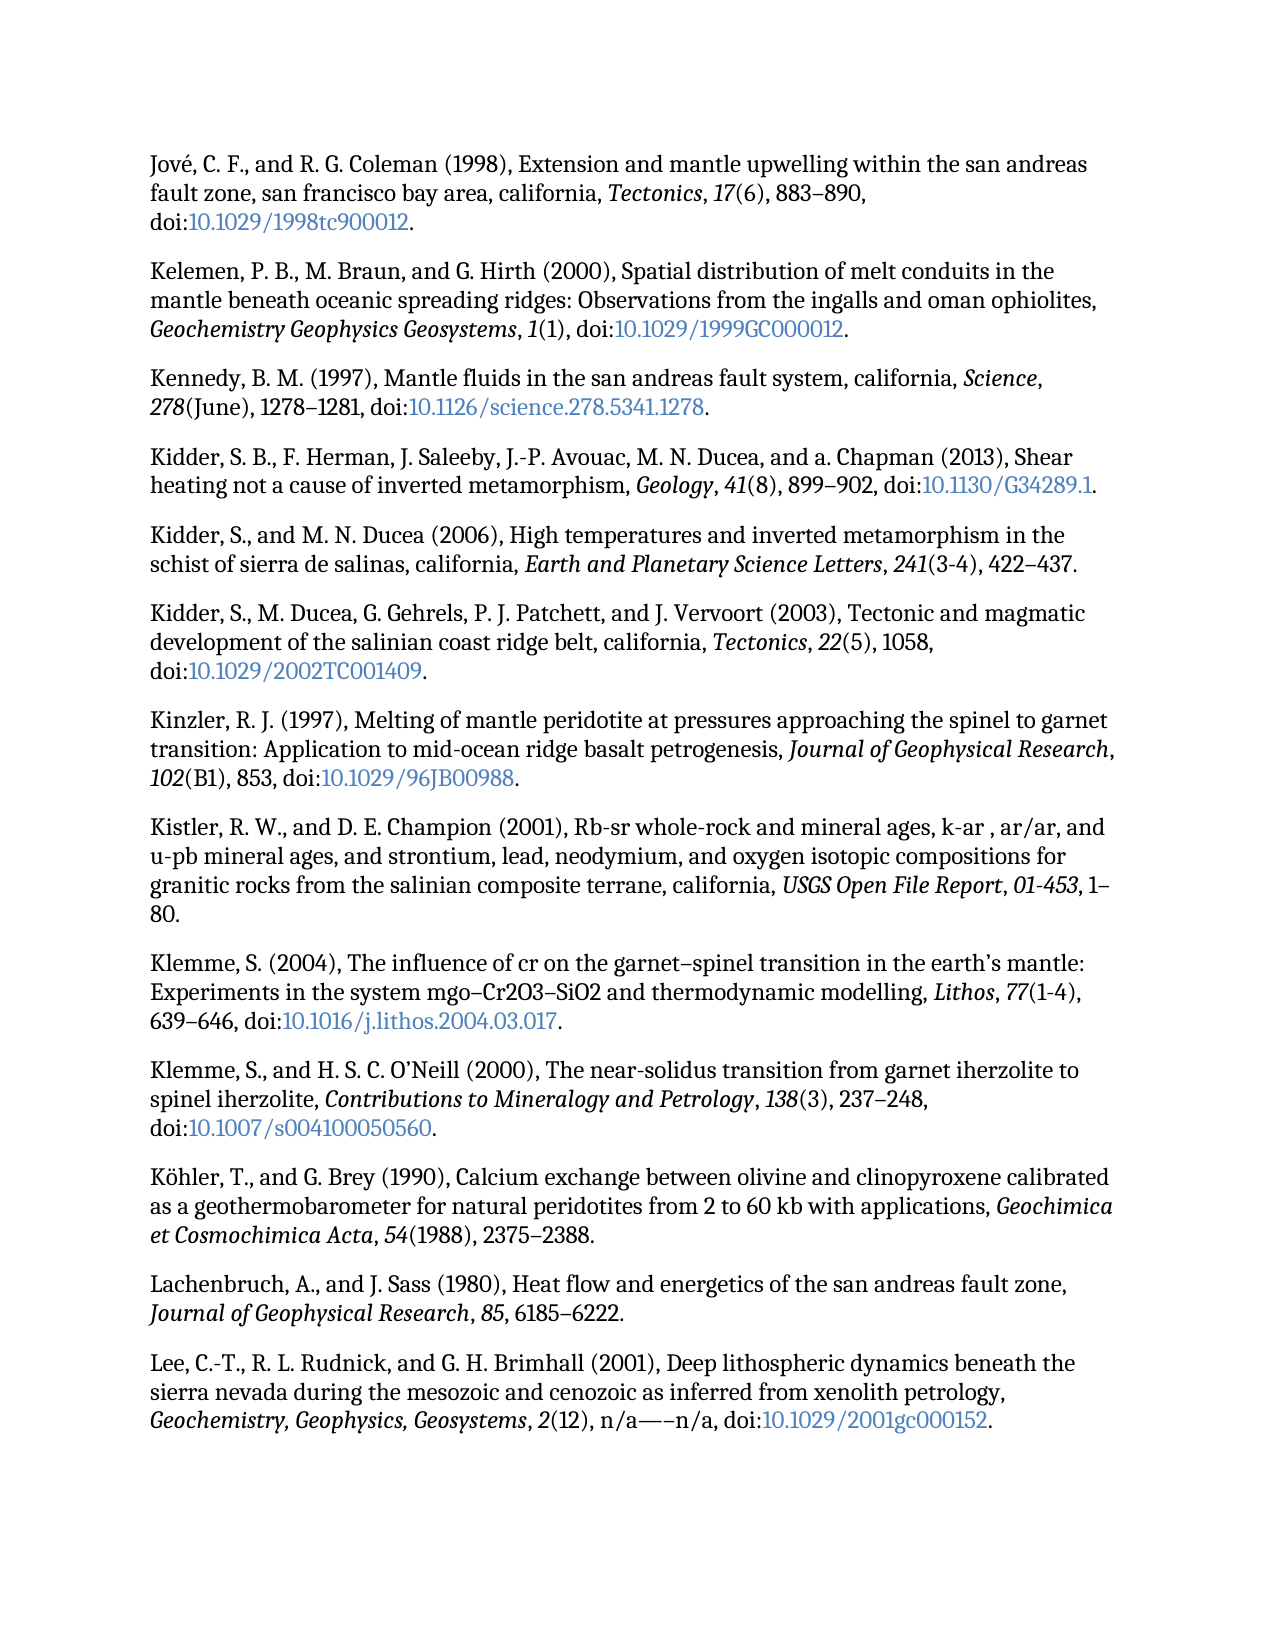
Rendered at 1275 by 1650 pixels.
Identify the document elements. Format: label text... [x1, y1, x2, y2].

text Kennedy, B. M. (1997), Mantle fluids in the san andreas fault system, california, Science, 278(June), 1278–1281, doi:10.1126/science.278.5341.1278. [150, 364, 1125, 422]
text Kistler, R. W., and D. E. Champion (2001), Rb-sr whole-rock and mineral ages, k-ar , ar/ar, and u-pb mineral ages, and strontium, lead, neodymium, and oxygen isotopic compositions for granitic rocks from the salinian composite terrane, california, USGS Open File Report, 01-453, 1–80. [150, 813, 1125, 928]
text Lee, C.-T., R. L. Rudnick, and G. H. Brimhall (2001), Deep lithospheric dynamics beneath the sierra nevada during the mesozoic and cenozoic as inferred from xenolith petrology, Geochemistry, Geophysics, Geosystems, 2(12), n/a—–n/a, doi:10.1029/2001gc000152. [150, 1349, 1125, 1435]
text Kelemen, P. B., M. Braun, and G. Hirth (2000), Spatial distribution of melt conduits in the mantle beneath oceanic spreading ridges: Observations from the ingalls and oman ophiolites, Geochemistry Geophysics Geosystems, 1(1), doi:10.1029/1999GC000012. [150, 257, 1125, 343]
text Kidder, S., and M. N. Ducea (2006), High temperatures and inverted metamorphism in the schist of sierra de salinas, california, Earth and Planetary Science Letters, 241(3-4), 422–437. [150, 521, 1125, 578]
text Klemme, S., and H. S. C. O’Neill (2000), The near-solidus transition from garnet iherzolite to spinel iherzolite, Contributions to Mineralogy and Petrology, 138(3), 237–248, doi:10.1007/s004100050560. [150, 1056, 1125, 1142]
text Kidder, S., M. Ducea, G. Gehrels, P. J. Patchett, and J. Vervoort (2003), Tectonic and magmatic development of the salinian coast ridge belt, california, Tectonics, 22(5), 1058, doi:10.1029/2002TC001409. [150, 599, 1125, 685]
text Kinzler, R. J. (1997), Melting of mantle peridotite at pressures approaching the spinel to garnet transition: Application to mid-ocean ridge basalt petrogenesis, Journal of Geophysical Research, 102(B1), 853, doi:10.1029/96JB00988. [150, 706, 1125, 792]
text Kidder, S. B., F. Herman, J. Saleeby, J.-P. Avouac, M. N. Ducea, and a. Chapman (2013), Shear heating not a cause of inverted metamorphism, Geology, 41(8), 899–902, doi:10.1130/G34289.1. [150, 442, 1125, 500]
text Lachenbruch, A., and J. Sass (1980), Heat flow and energetics of the san andreas fault zone, Journal of Geophysical Research, 85, 6185–6222. [150, 1270, 1125, 1328]
text Klemme, S. (2004), The influence of cr on the garnet–spinel transition in the earth’s mantle: Experiments in the system mgo–Cr2O3–SiO2 and thermodynamic modelling, Lithos, 77(1-4), 639–646, doi:10.1016/j.lithos.2004.03.017. [150, 949, 1125, 1035]
text Köhler, T., and G. Brey (1990), Calcium exchange between olivine and clinopyroxene calibrated as a geothermobarometer for natural peridotites from 2 to 60 kb with applications, Geochimica et Cosmochimica Acta, 54(1988), 2375–2388. [150, 1163, 1125, 1249]
text Jové, C. F., and R. G. Coleman (1998), Extension and mantle upwelling within the san andreas fault zone, san francisco bay area, california, Tectonics, 17(6), 883–890, doi:10.1029/1998tc900012. [150, 150, 1125, 236]
